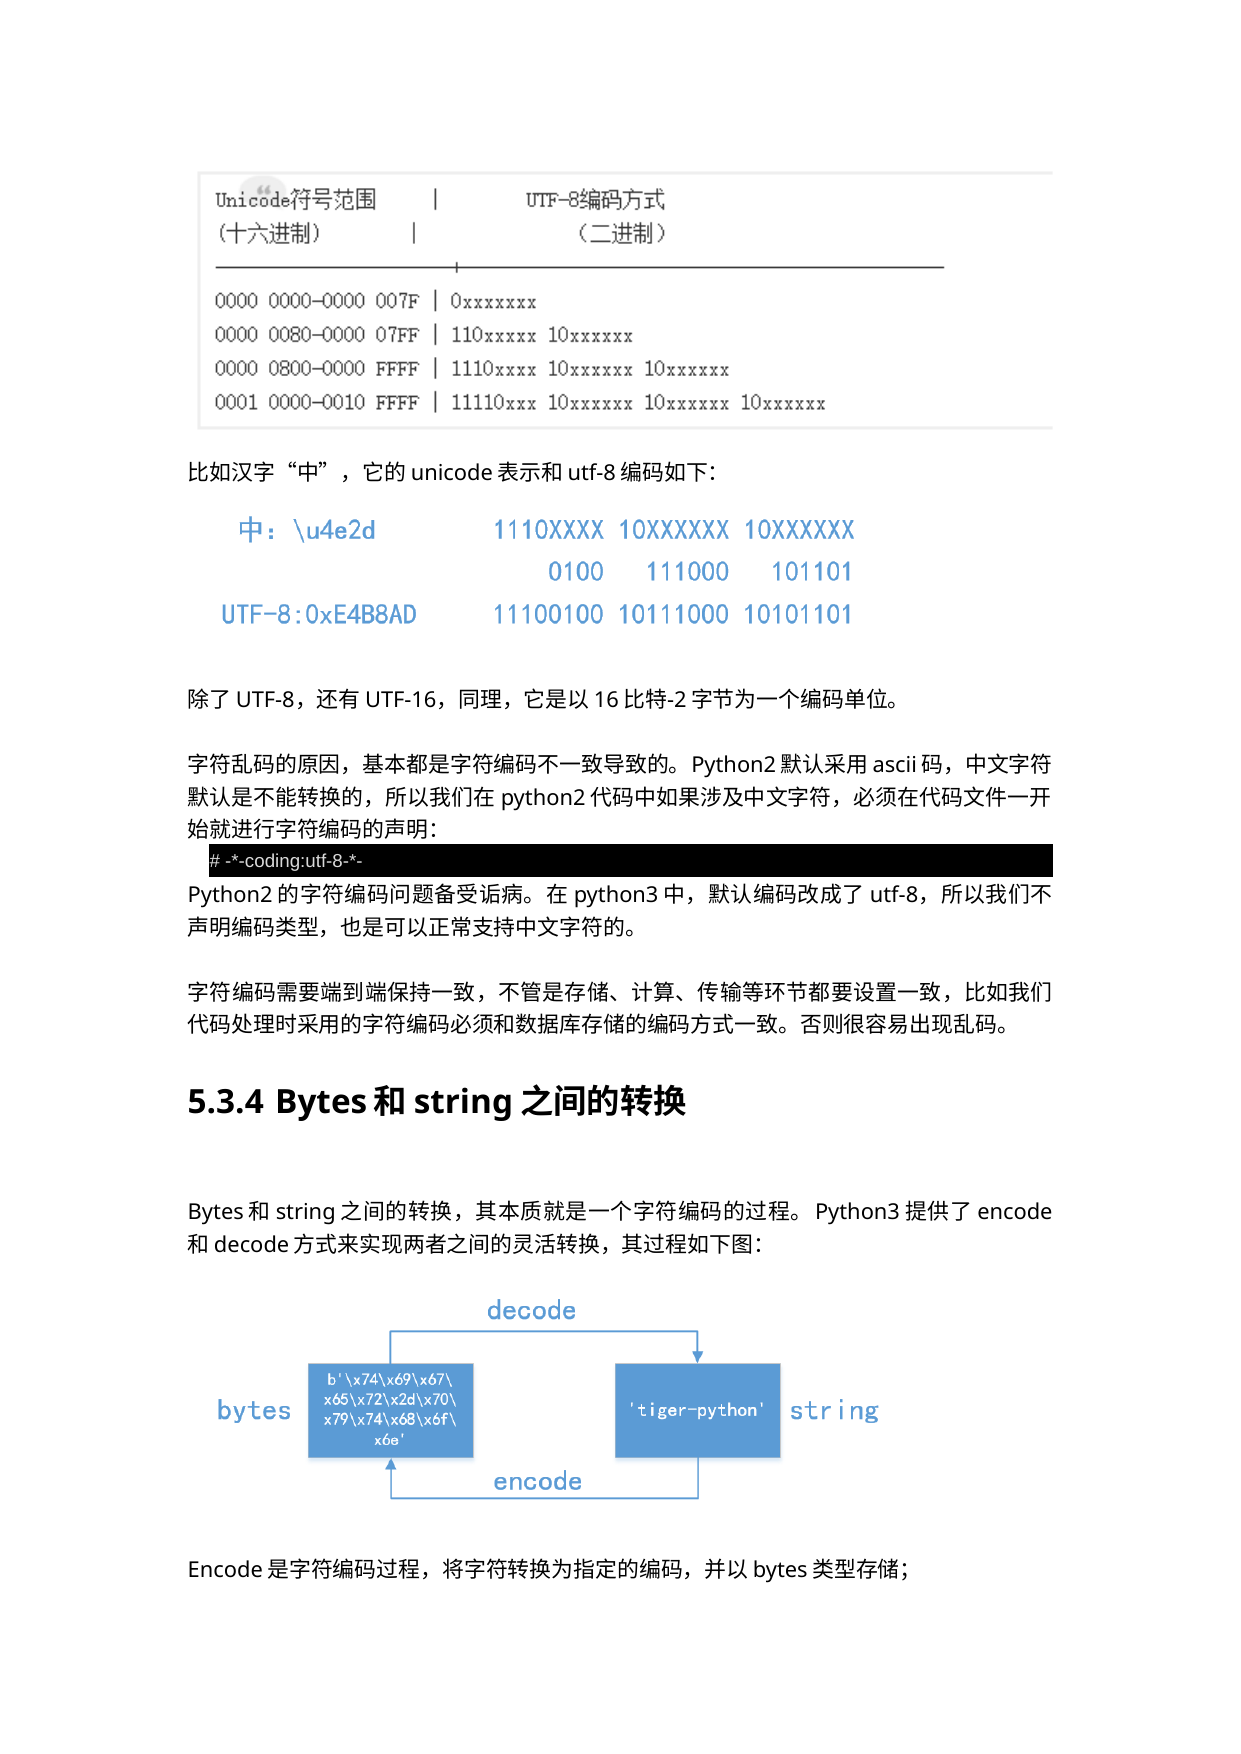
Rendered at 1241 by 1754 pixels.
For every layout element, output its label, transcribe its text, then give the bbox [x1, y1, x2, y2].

text Bytes和string之间的转换，其本质就是一个字符编码的过程。Python3提供了encode和decode方式来实现两者之间的灵活转换，其过程如下图： [187, 1194, 1053, 1259]
text 除了UTF-8，还有UTF-16，同理，它是以16比特-2字节为一个编码单位。 [187, 682, 1053, 714]
picture [187, 162, 1053, 442]
text 字符编码需要端到端保持一致，不管是存储、计算、传输等环节都要设置一致，比如我们代码处理时采用的字符编码必须和数据库存储的编码方式一致。否则很容易出现乱码。 [187, 974, 1053, 1039]
picture [187, 487, 881, 649]
text Encode是字符编码过程，将字符转换为指定的编码，并以bytes类型存储； [187, 1551, 1053, 1584]
text Python2的字符编码问题备受诟病。在python3中，默认编码改成了utf-8，所以我们不声明编码类型，也是可以正常支持中文字符的。 [187, 877, 1053, 942]
text # -*-coding:utf-8-*- [209, 844, 1053, 877]
picture [187, 1258, 907, 1535]
subtitle Bytes和string之间的转换 [187, 1067, 1053, 1132]
text 比如汉字“中”，它的unicode表示和utf-8编码如下： [187, 454, 1053, 487]
text 字符乱码的原因，基本都是字符编码不一致导致的。Python2默认采用ascii码，中文字符默认是不能转换的，所以我们在python2代码中如果涉及中文字符，必须在代码文件一开始就进行字符编码的声明： [187, 747, 1053, 844]
